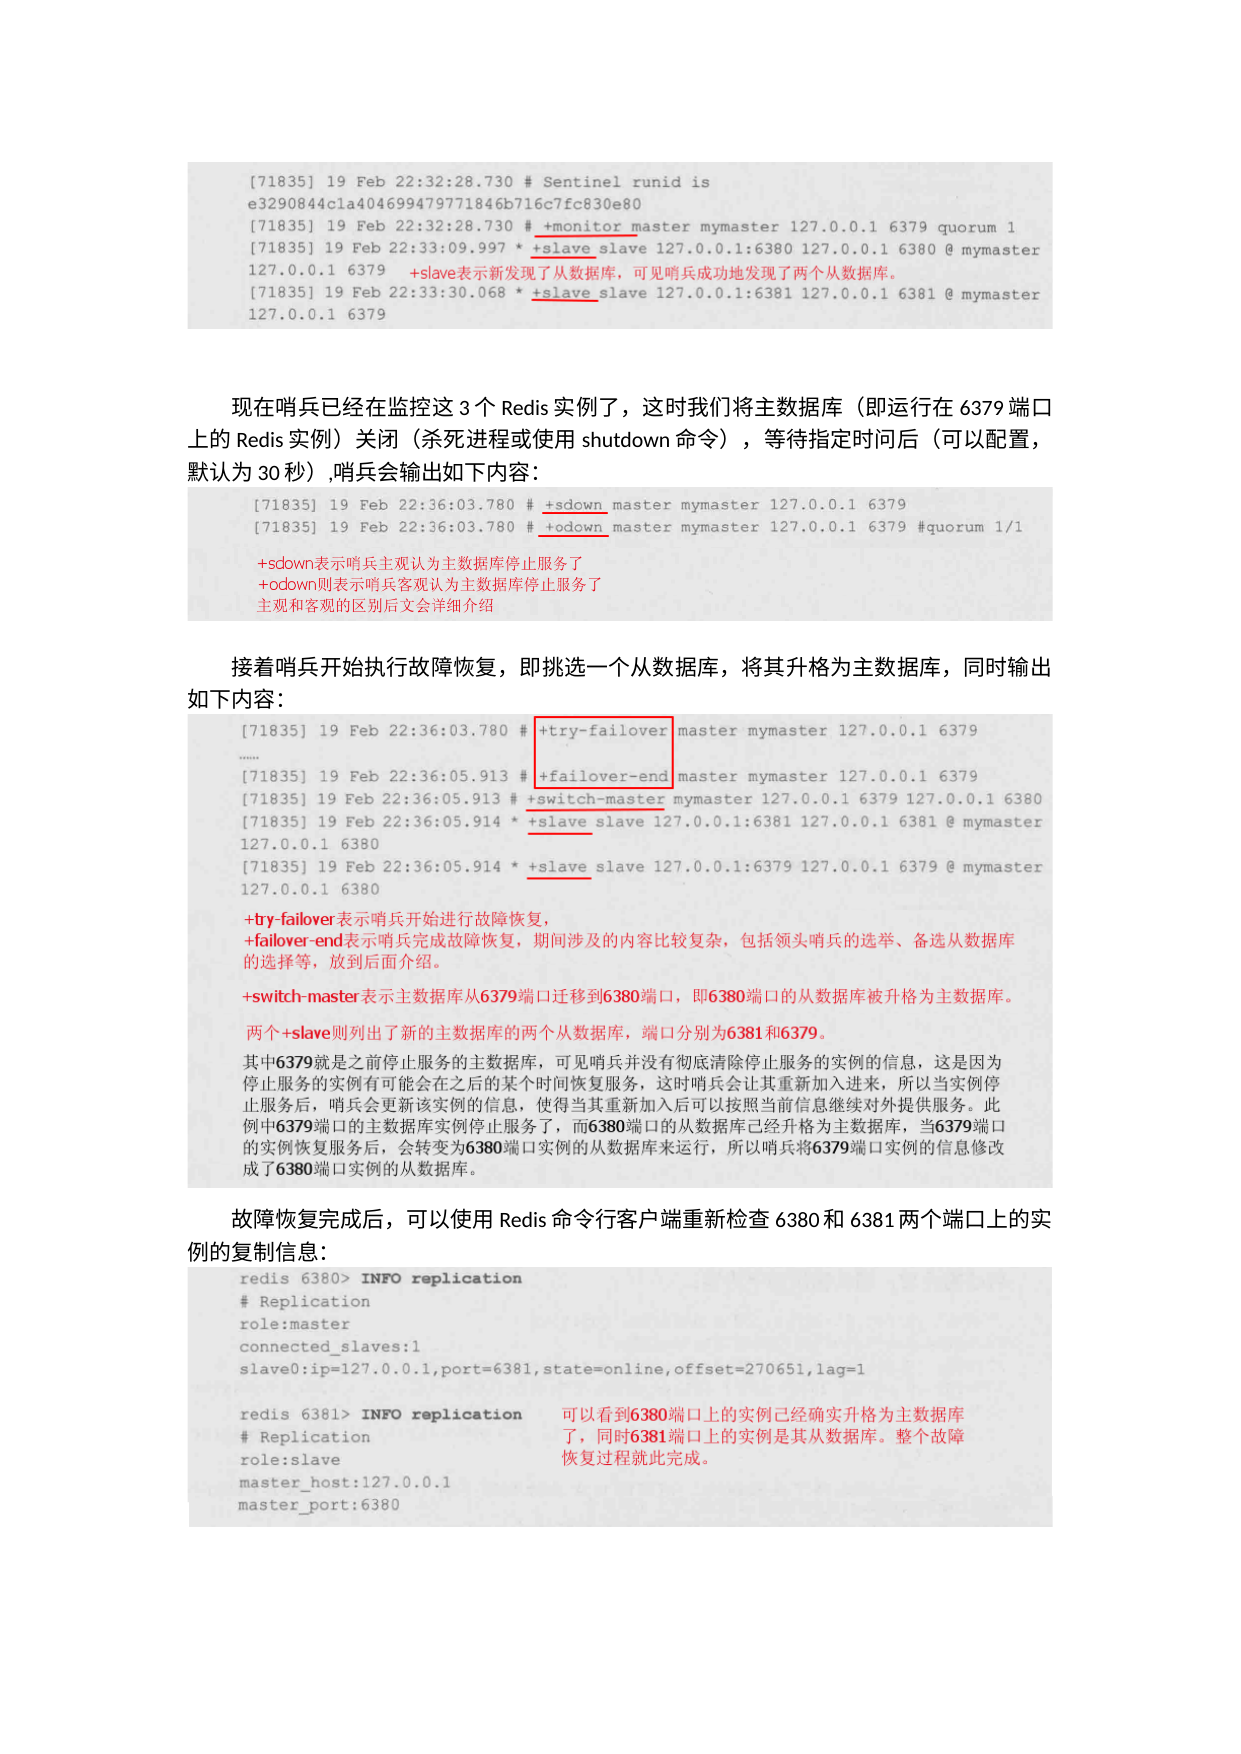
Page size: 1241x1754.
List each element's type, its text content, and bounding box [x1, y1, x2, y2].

picture [187, 1267, 1053, 1528]
text 故障恢复完成后，可以使用Redis命令行客户端重新检查6380和6381两个端口上的实例的复制信息： [187, 1202, 1053, 1267]
picture [187, 487, 1053, 621]
text 现在哨兵已经在监控这3个Redis实例了，这时我们将主数据库（即运行在6379端口上的Redis实例）关闭（杀死进程或使用shutdown命令），等待指定时问后（可以配置，默认为30秒）,哨兵会输出如下内容： [187, 389, 1053, 487]
picture [187, 162, 1053, 329]
picture [187, 714, 1053, 1188]
text 接着哨兵开始执行故障恢复，即挑选一个从数据库，将其升格为主数据库，同时输出如下内容： [187, 649, 1053, 714]
